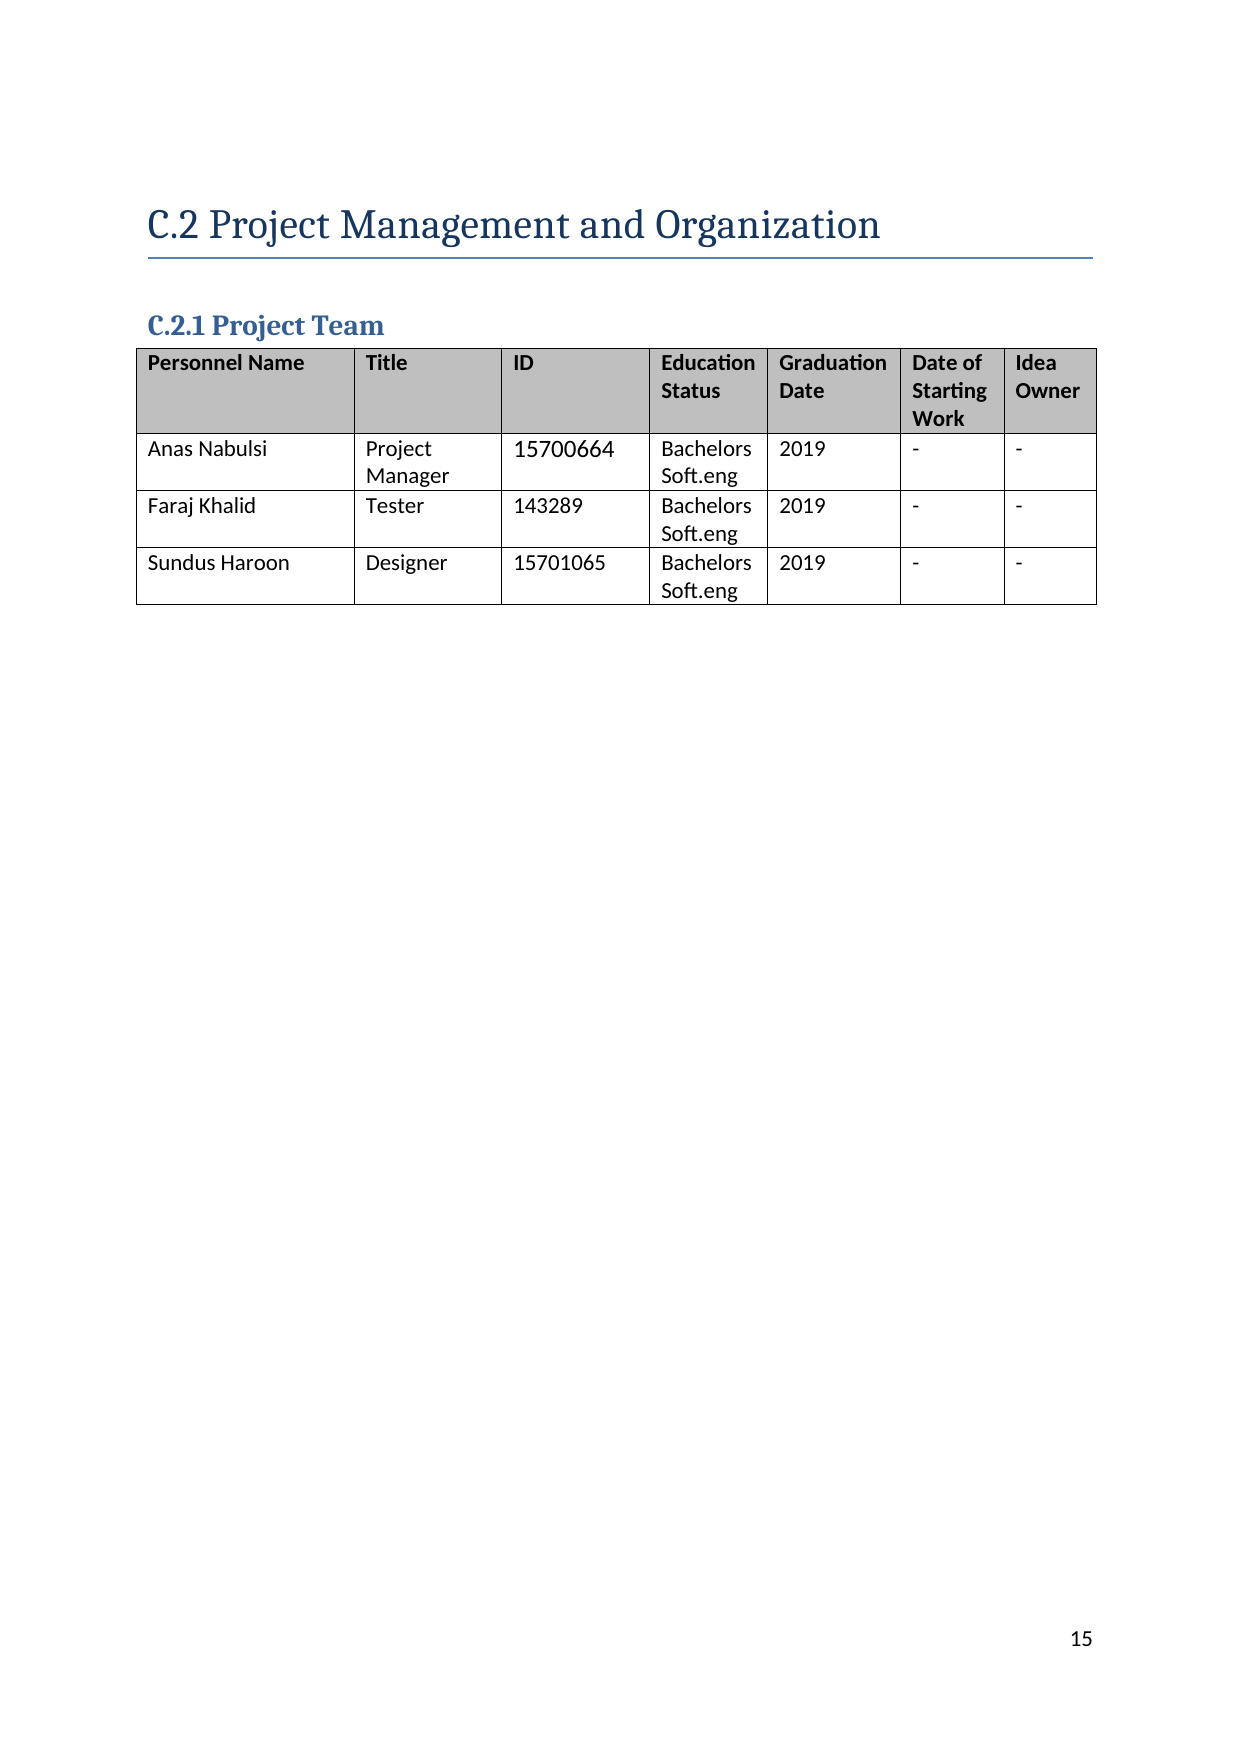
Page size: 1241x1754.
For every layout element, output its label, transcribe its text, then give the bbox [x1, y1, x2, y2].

table_cell 2019 [768, 491, 900, 547]
table_cell Bachelors Soft.eng [650, 548, 767, 604]
table_cell Project Manager [355, 434, 501, 490]
table_header Idea Owner [1005, 349, 1096, 433]
table_header ID [502, 349, 649, 433]
table_header Personnel Name [137, 349, 354, 433]
title C.2 Project Management and Organization [148, 201, 1093, 257]
table_header Date of Starting Work [901, 349, 1004, 433]
table_header Education Status [650, 349, 767, 433]
table_cell 2019 [768, 548, 900, 604]
table_cell - [901, 434, 1004, 490]
table_cell Bachelors Soft.eng [650, 491, 767, 547]
table_cell - [1005, 491, 1096, 547]
table_cell 15700664 [502, 434, 649, 490]
table_cell Bachelors Soft.eng [650, 434, 767, 490]
table_header Title [355, 349, 501, 433]
table_cell Faraj Khalid [137, 491, 354, 547]
subtitle C.2.1 Project Team [148, 309, 1093, 342]
table_cell 2019 [768, 434, 900, 490]
table_cell - [901, 491, 1004, 547]
table_cell - [1005, 548, 1096, 604]
table_cell Anas Nabulsi [137, 434, 354, 490]
table_cell - [1005, 434, 1096, 490]
table_cell Tester [355, 491, 501, 547]
table_cell - [901, 548, 1004, 604]
table_cell Designer [355, 548, 501, 604]
table_header Graduation Date [768, 349, 900, 433]
table_cell 143289 [502, 491, 649, 547]
table_cell 15701065 [502, 548, 649, 604]
table_cell Sundus Haroon [137, 548, 354, 604]
